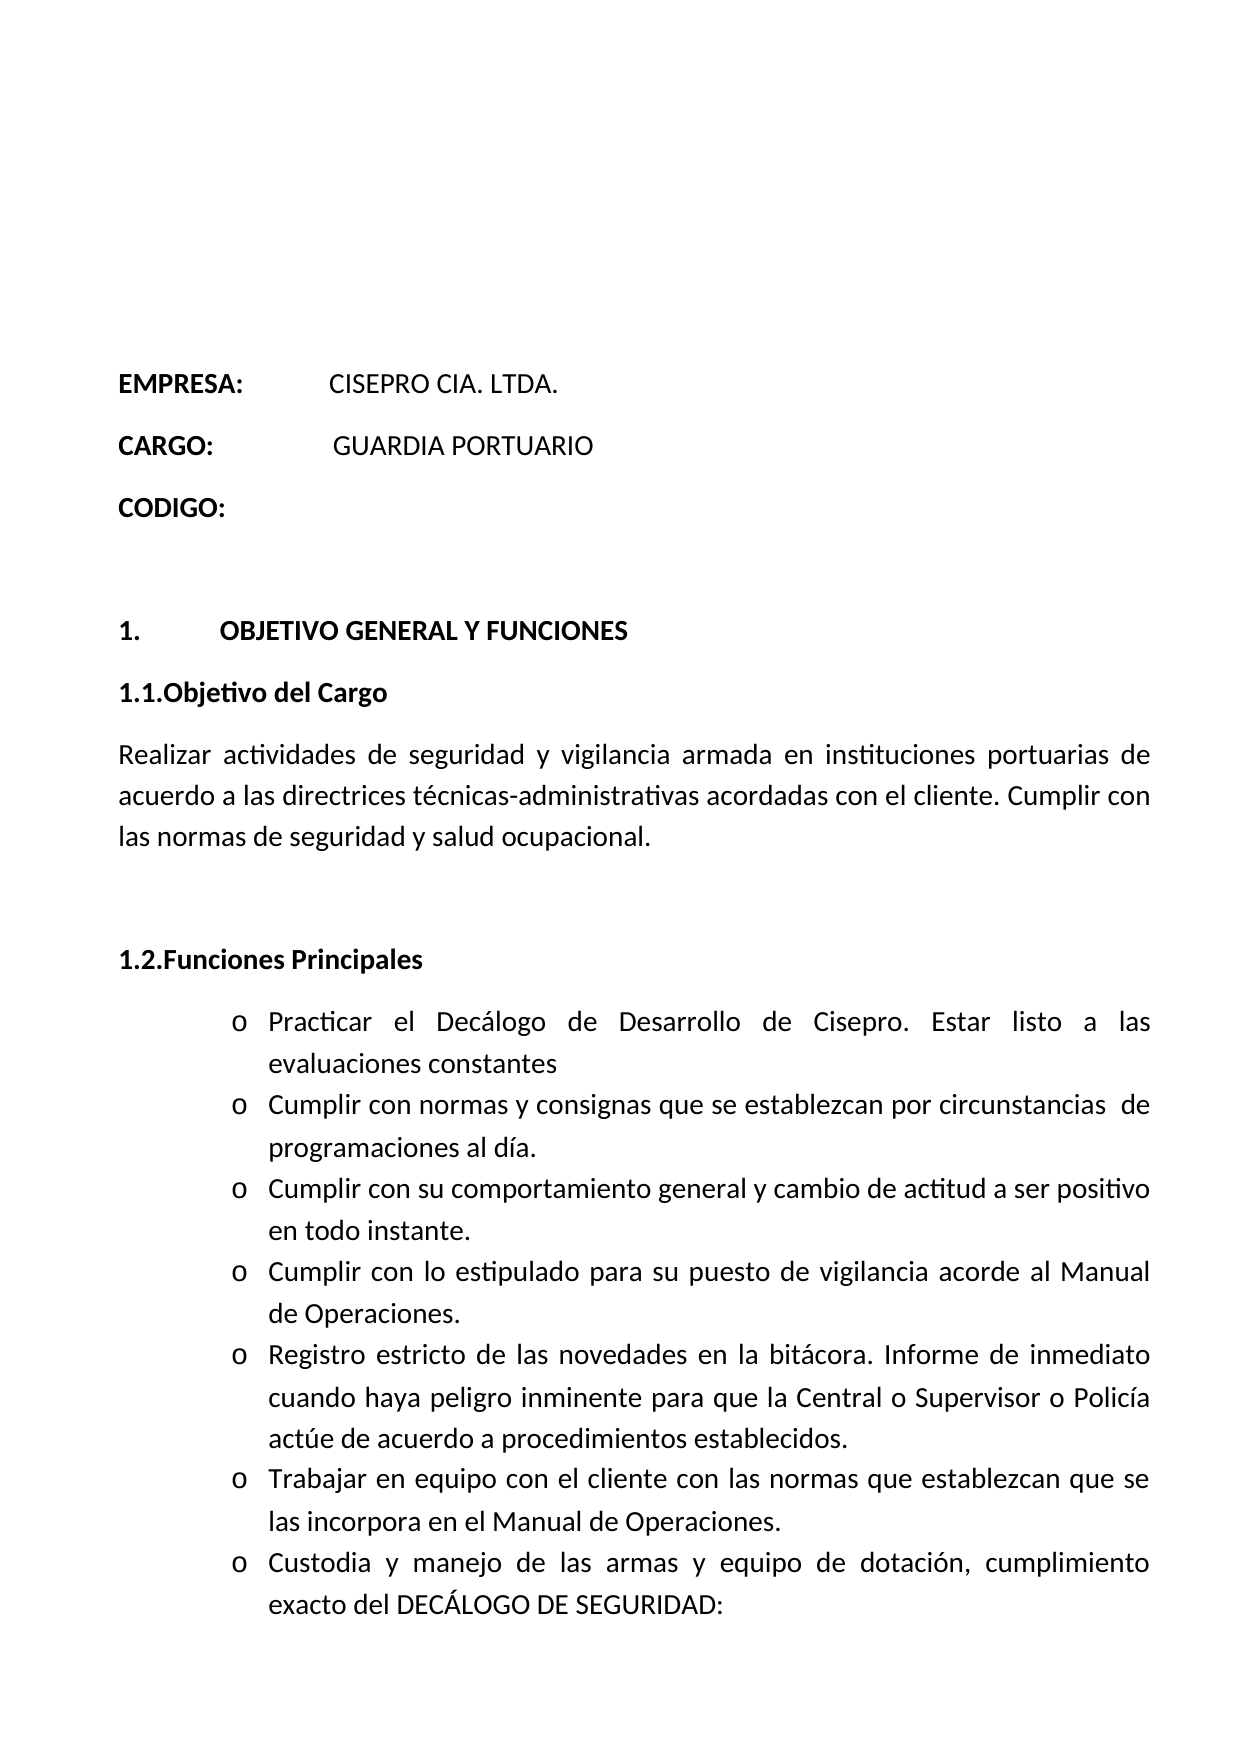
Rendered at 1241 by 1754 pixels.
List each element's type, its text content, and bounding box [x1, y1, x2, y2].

list Cumplir con normas y consignas que se establezcan por circunstancias de programaciones al día. [231, 1086, 1152, 1164]
list Practicar el Decálogo de Desarrollo de Cisepro. Estar listo a las evaluaciones constantes [231, 1003, 1152, 1081]
text Realizar actividades de seguridad y vigilancia armada en instituciones portuarias de acuerdo a las directrices técnicas-administrativas acordadas con el cliente. Cumplir con las normas de seguridad y salud ocupacional. [118, 736, 1152, 853]
list Registro estricto de las novedades en la bitácora. Informe de inmediato cuando haya peligro inminente para que la Central o Supervisor o Policía actúe de acuerdo a procedimientos establecidos. [231, 1336, 1152, 1455]
list Cumplir con lo estipulado para su puesto de vigilancia acorde al Manual de Operaciones. [231, 1253, 1152, 1331]
text 1.1.Objetivo del Cargo [118, 674, 1152, 710]
text EMPRESA: CISEPRO CIA. LTDA. [118, 365, 1152, 401]
text CODIGO: [118, 489, 1152, 524]
text 1. OBJETIVO GENERAL Y FUNCIONES [118, 612, 1152, 648]
list Custodia y manejo de las armas y equipo de dotación, cumplimiento exacto del DECÁLOGO DE SEGURIDAD: [231, 1544, 1152, 1622]
list Trabajar en equipo con el cliente con las normas que establezcan que se las incorpora en el Manual de Operaciones. [231, 1461, 1152, 1539]
text CARGO: GUARDIA PORTUARIO [118, 427, 1152, 463]
list Cumplir con su comportamiento general y cambio de actitud a ser positivo en todo instante. [231, 1170, 1152, 1248]
text 1.2.Funciones Principales [118, 941, 1152, 977]
